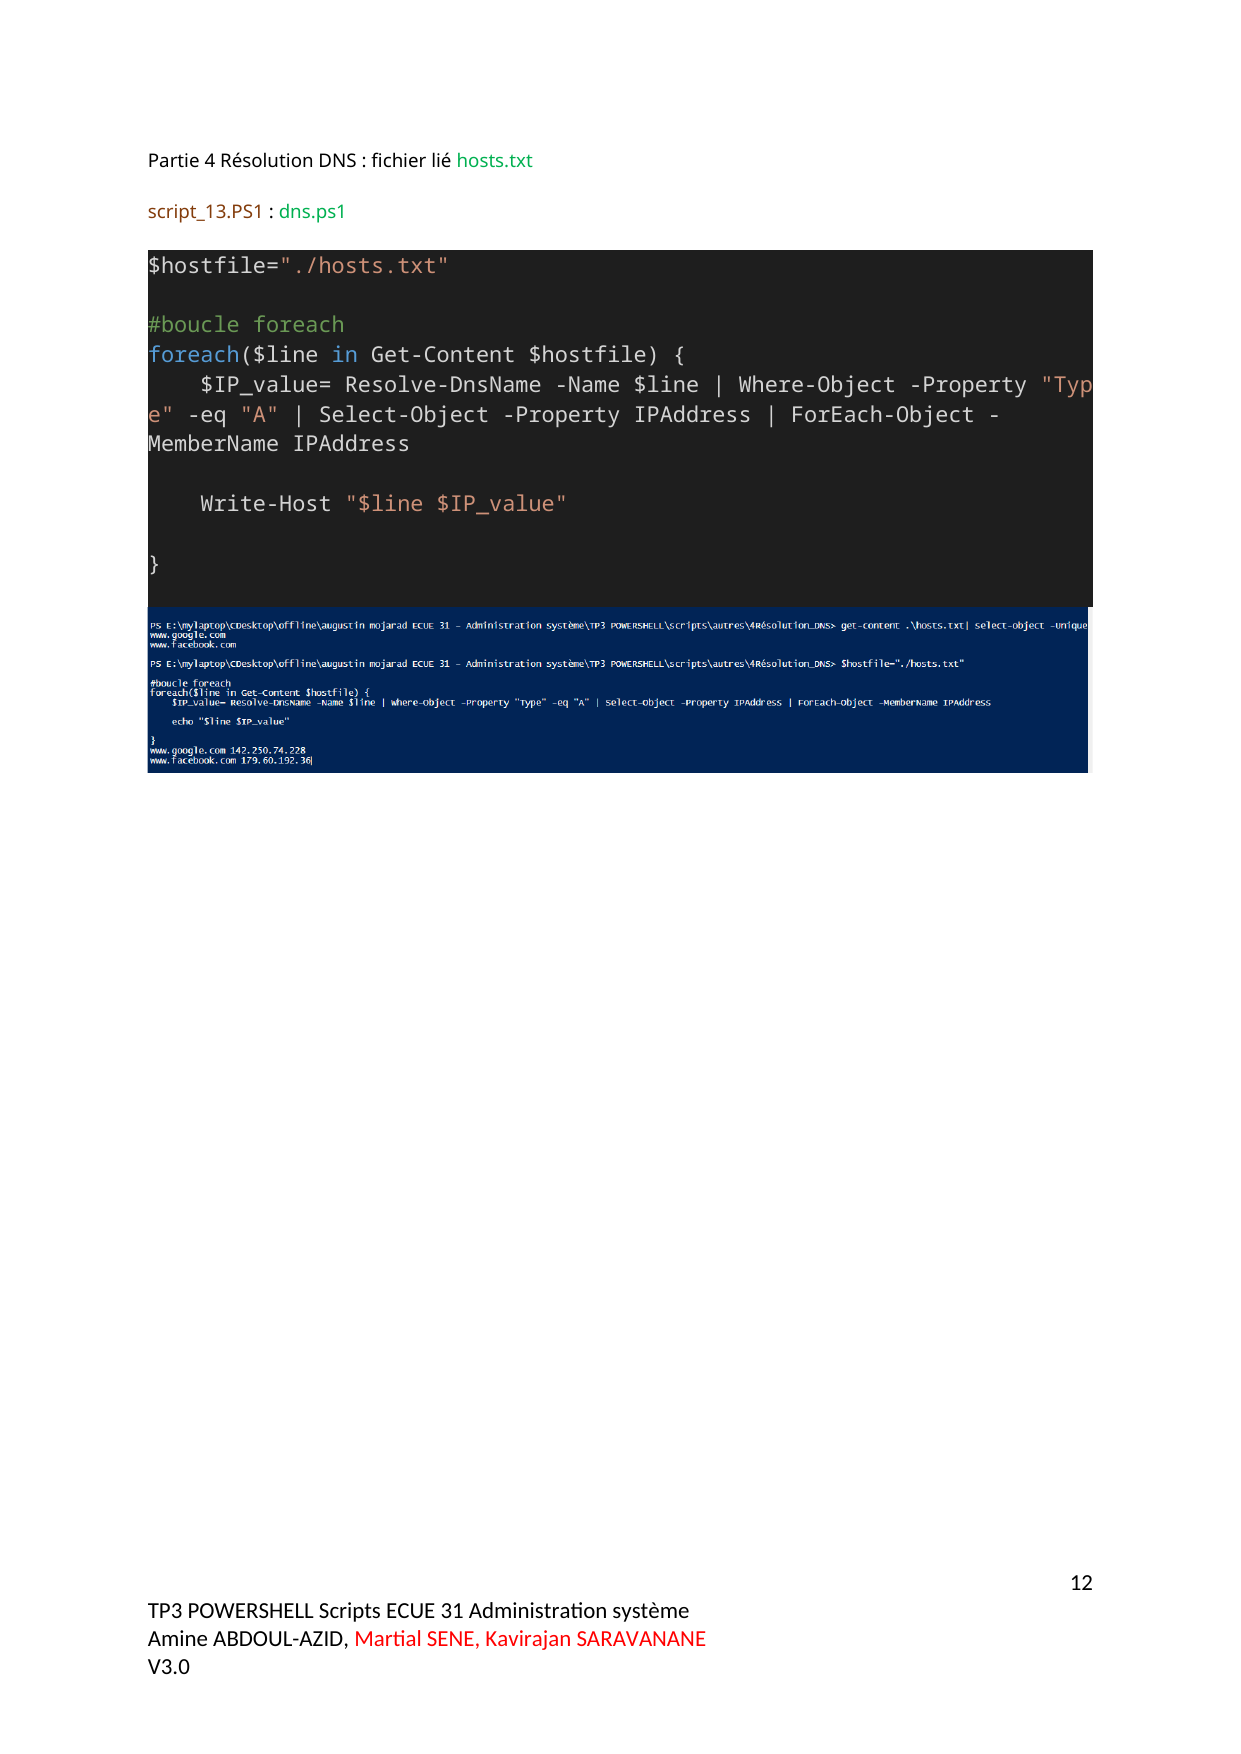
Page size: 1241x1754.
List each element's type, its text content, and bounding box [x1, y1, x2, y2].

text script_13.PS1 : dns.ps1 [148, 199, 1093, 224]
text $hostfile="./hosts.txt" [148, 250, 1093, 279]
picture [147, 607, 1093, 773]
text foreach($line in Get-Content $hostfile) { [148, 339, 1093, 369]
text #boucle foreach [148, 309, 1093, 339]
text Write-Host "$line $IP_value" [148, 488, 1093, 518]
text Partie 4 Résolution DNS : fichier lié hosts.txt [148, 148, 1093, 173]
text } [148, 548, 1093, 577]
text $IP_value= Resolve-DnsName -Name $line | Where-Object -Property "Type" -eq "A" | Select-Object -Property IPAddress | ForEach-Object -MemberName IPAddress [148, 369, 1093, 458]
